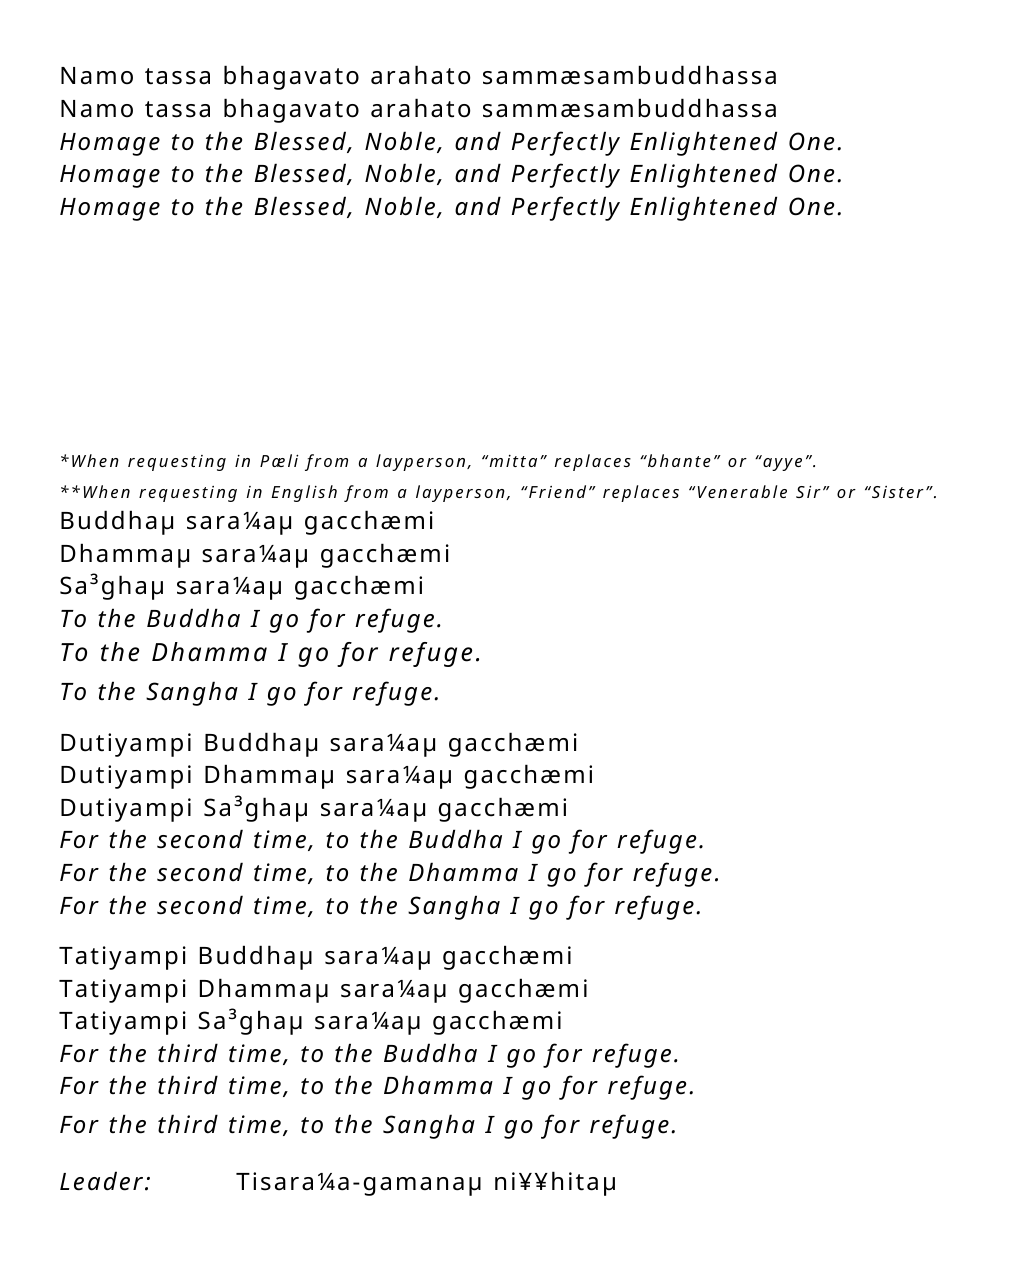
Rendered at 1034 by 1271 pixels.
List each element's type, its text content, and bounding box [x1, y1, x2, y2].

text Sa³ghaµ sara¼aµ gacchæmi [59, 569, 974, 602]
text Tatiyampi Sa³ghaµ sara¼aµ gacchæmi [59, 1004, 974, 1037]
text Tatiyampi Dhammaµ sara¼aµ gacchæmi [59, 971, 974, 1004]
text Homage to the Blessed, Noble, and Perfectly Enlightened One. [59, 189, 974, 222]
text Tatiyampi Buddhaµ sara¼aµ gacchæmi [59, 939, 974, 971]
text Dhammaµ sara¼aµ gacchæmi [59, 536, 974, 569]
text For the second time, to the Buddha I go for refuge. [59, 823, 974, 856]
text Dutiyampi Buddhaµ sara¼aµ gacchæmi [59, 725, 974, 758]
text **When requesting in English from a layperson, “Friend” replaces “Venerable Sir” or “Sister”. [59, 473, 974, 504]
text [59, 59, 974, 92]
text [59, 92, 974, 124]
text Dutiyampi Sa³ghaµ sara¼aµ gacchæmi [59, 791, 974, 823]
text For the second time, to the Dhamma I go for refuge. [59, 856, 974, 888]
text For the third time, to the Sangha I go for refuge. [59, 1108, 972, 1141]
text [59, 1165, 974, 1198]
text For the second time, to the Sangha I go for refuge. [59, 888, 974, 921]
text To the Dhamma I go for refuge. [59, 634, 972, 668]
text For the third time, to the Buddha I go for refuge. [59, 1037, 974, 1069]
text Homage to the Blessed, Noble, and Perfectly Enlightened One. [59, 157, 974, 189]
text Dutiyampi Dhammaµ sara¼aµ gacchæmi [59, 758, 974, 791]
text *When requesting in Pæli from a layperson, “mitta” replaces “bhante” or “ayye”. [59, 441, 974, 473]
text For the third time, to the Dhamma I go for refuge. [59, 1069, 972, 1102]
text Homage to the Blessed, Noble, and Perfectly Enlightened One. [59, 124, 974, 157]
text To the Sangha I go for refuge. [59, 675, 974, 708]
text To the Buddha I go for refuge. [59, 602, 974, 634]
text Buddhaµ sara¼aµ gacchæmi [59, 504, 974, 536]
